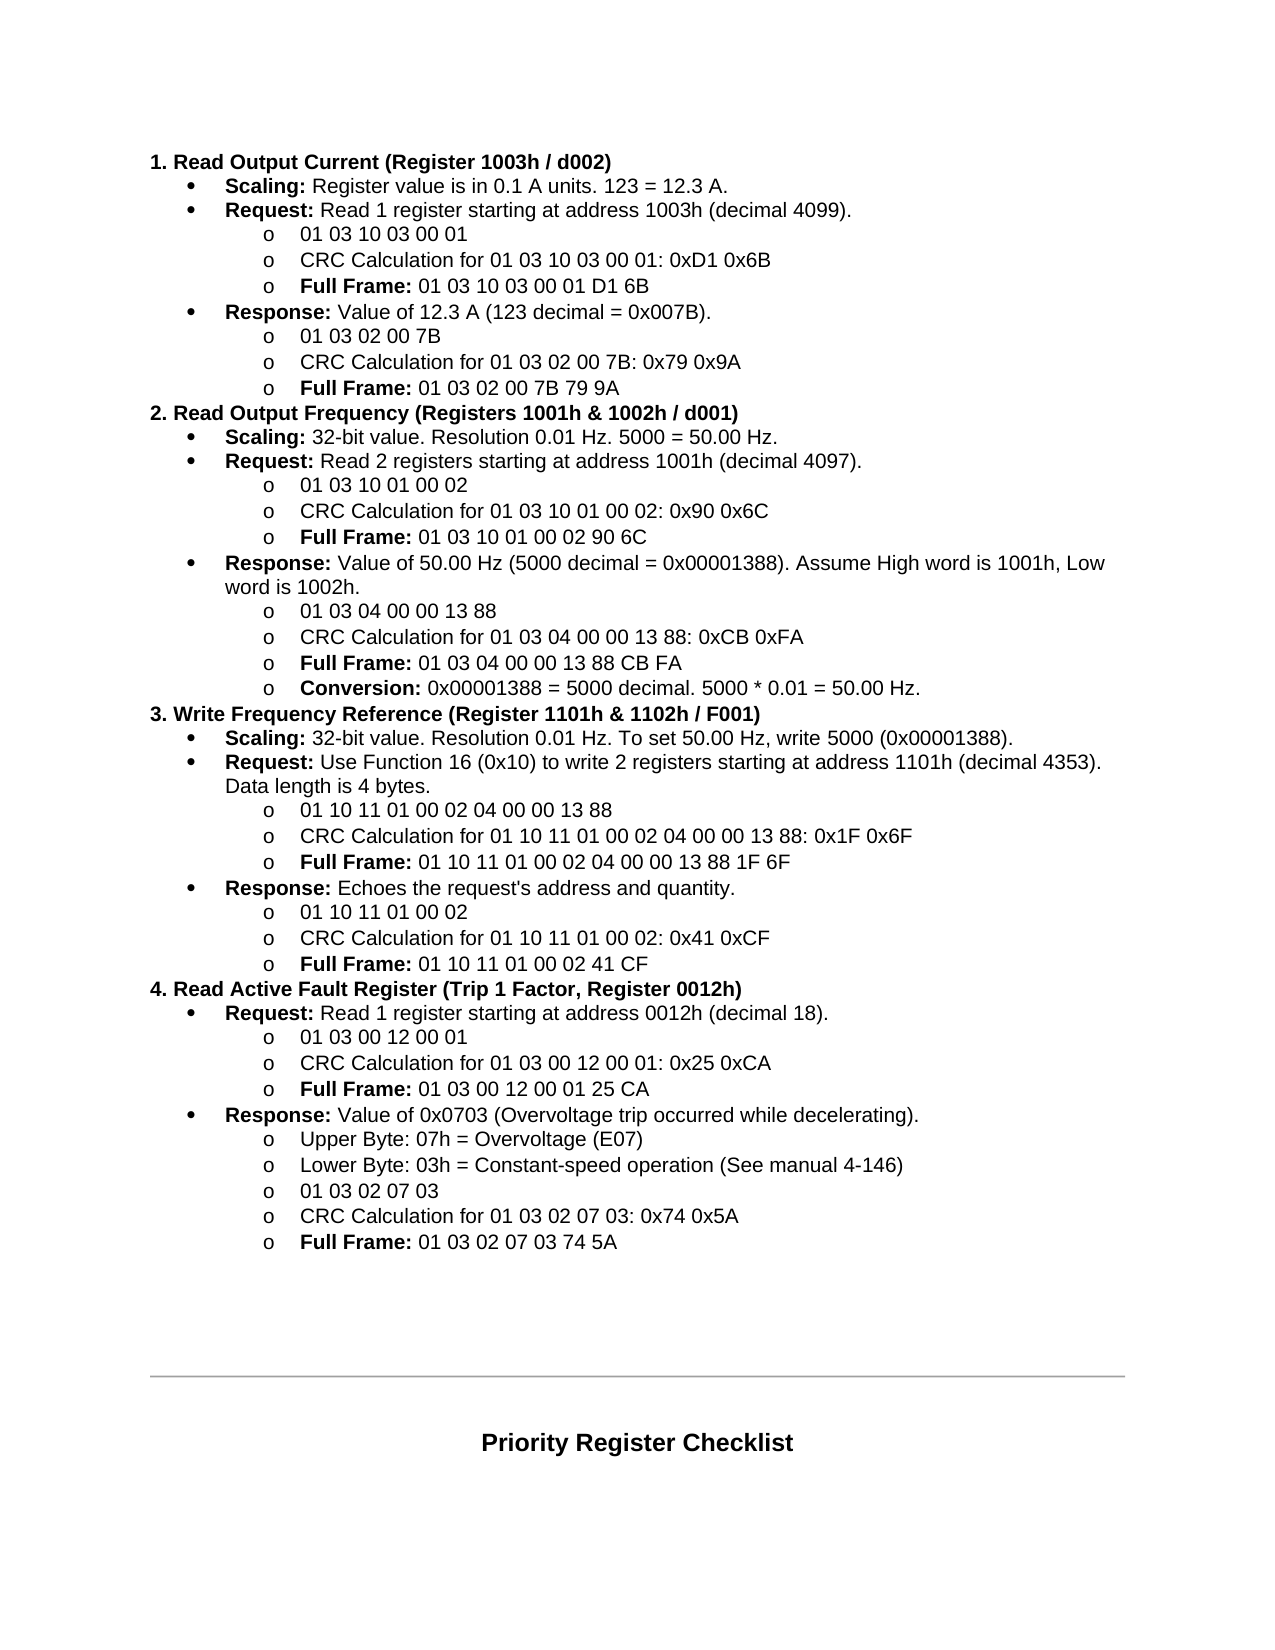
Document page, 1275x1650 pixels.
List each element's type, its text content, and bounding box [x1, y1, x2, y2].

text 3. Write Frequency Reference (Register 1101h & 1102h / F001) [150, 702, 1125, 726]
list CRC Calculation for 01 03 10 03 00 01: 0xD1 0x6B [262, 248, 1125, 274]
list Request: Read 1 register starting at address 0012h (decimal 18). [187, 1001, 1125, 1025]
list Full Frame: 01 10 11 01 00 02 41 CF [262, 951, 1125, 977]
list Full Frame: 01 03 02 07 03 74 5A [262, 1230, 1125, 1256]
list CRC Calculation for 01 03 02 07 03: 0x74 0x5A [262, 1204, 1125, 1230]
list Upper Byte: 07h = Overvoltage (E07) [262, 1127, 1125, 1153]
list Request: Read 1 register starting at address 1003h (decimal 4099). [187, 198, 1125, 222]
list Full Frame: 01 03 02 00 7B 79 9A [262, 375, 1125, 401]
list 01 03 02 07 03 [262, 1178, 1125, 1204]
list Request: Read 2 registers starting at address 1001h (decimal 4097). [187, 449, 1125, 473]
list CRC Calculation for 01 10 11 01 00 02 04 00 00 13 88: 0x1F 0x6F [262, 824, 1125, 850]
list 01 03 04 00 00 13 88 [262, 599, 1125, 624]
list Response: Value of 12.3 A (123 decimal = 0x007B). [187, 299, 1125, 324]
list Full Frame: 01 03 04 00 00 13 88 CB FA [262, 650, 1125, 676]
text Priority Register Checklist [150, 1428, 1125, 1456]
list Full Frame: 01 03 10 03 00 01 D1 6B [262, 274, 1125, 299]
list Response: Value of 0x0703 (Overvoltage trip occurred while decelerating). [187, 1103, 1125, 1127]
list CRC Calculation for 01 03 04 00 00 13 88: 0xCB 0xFA [262, 624, 1125, 650]
list CRC Calculation for 01 03 00 12 00 01: 0x25 0xCA [262, 1051, 1125, 1077]
list 01 03 00 12 00 01 [262, 1025, 1125, 1051]
list CRC Calculation for 01 10 11 01 00 02: 0x41 0xCF [262, 926, 1125, 951]
list Scaling: Register value is in 0.1 A units. 123 = 12.3 A. [187, 174, 1125, 198]
list Request: Use Function 16 (0x10) to write 2 registers starting at address 1101h (decimal 4353). Data length is 4 bytes. [187, 750, 1125, 798]
list Response: Echoes the request's address and quantity. [187, 876, 1125, 900]
list 01 03 10 03 00 01 [262, 222, 1125, 248]
list Scaling: 32-bit value. Resolution 0.01 Hz. 5000 = 50.00 Hz. [187, 425, 1125, 449]
text 2. Read Output Frequency (Registers 1001h & 1002h / d001) [150, 401, 1125, 425]
list CRC Calculation for 01 03 02 00 7B: 0x79 0x9A [262, 349, 1125, 375]
list Scaling: 32-bit value. Resolution 0.01 Hz. To set 50.00 Hz, write 5000 (0x00001388). [187, 726, 1125, 750]
list 01 03 10 01 00 02 [262, 473, 1125, 499]
list Full Frame: 01 03 00 12 00 01 25 CA [262, 1077, 1125, 1103]
text 4. Read Active Fault Register (Trip 1 Factor, Register 0012h) [150, 977, 1125, 1001]
list Full Frame: 01 10 11 01 00 02 04 00 00 13 88 1F 6F [262, 850, 1125, 876]
list 01 10 11 01 00 02 [262, 900, 1125, 926]
list Full Frame: 01 03 10 01 00 02 90 6C [262, 525, 1125, 551]
list CRC Calculation for 01 03 10 01 00 02: 0x90 0x6C [262, 499, 1125, 525]
text 1. Read Output Current (Register 1003h / d002) [150, 150, 1125, 174]
list 01 03 02 00 7B [262, 324, 1125, 349]
list 01 10 11 01 00 02 04 00 00 13 88 [262, 798, 1125, 824]
list Lower Byte: 03h = Constant-speed operation (See manual 4-146) [262, 1153, 1125, 1178]
list Response: Value of 50.00 Hz (5000 decimal = 0x00001388). Assume High word is 1001h, Low word is 1002h. [187, 551, 1125, 599]
list Conversion: 0x00001388 = 5000 decimal. 5000 * 0.01 = 50.00 Hz. [262, 676, 1125, 702]
